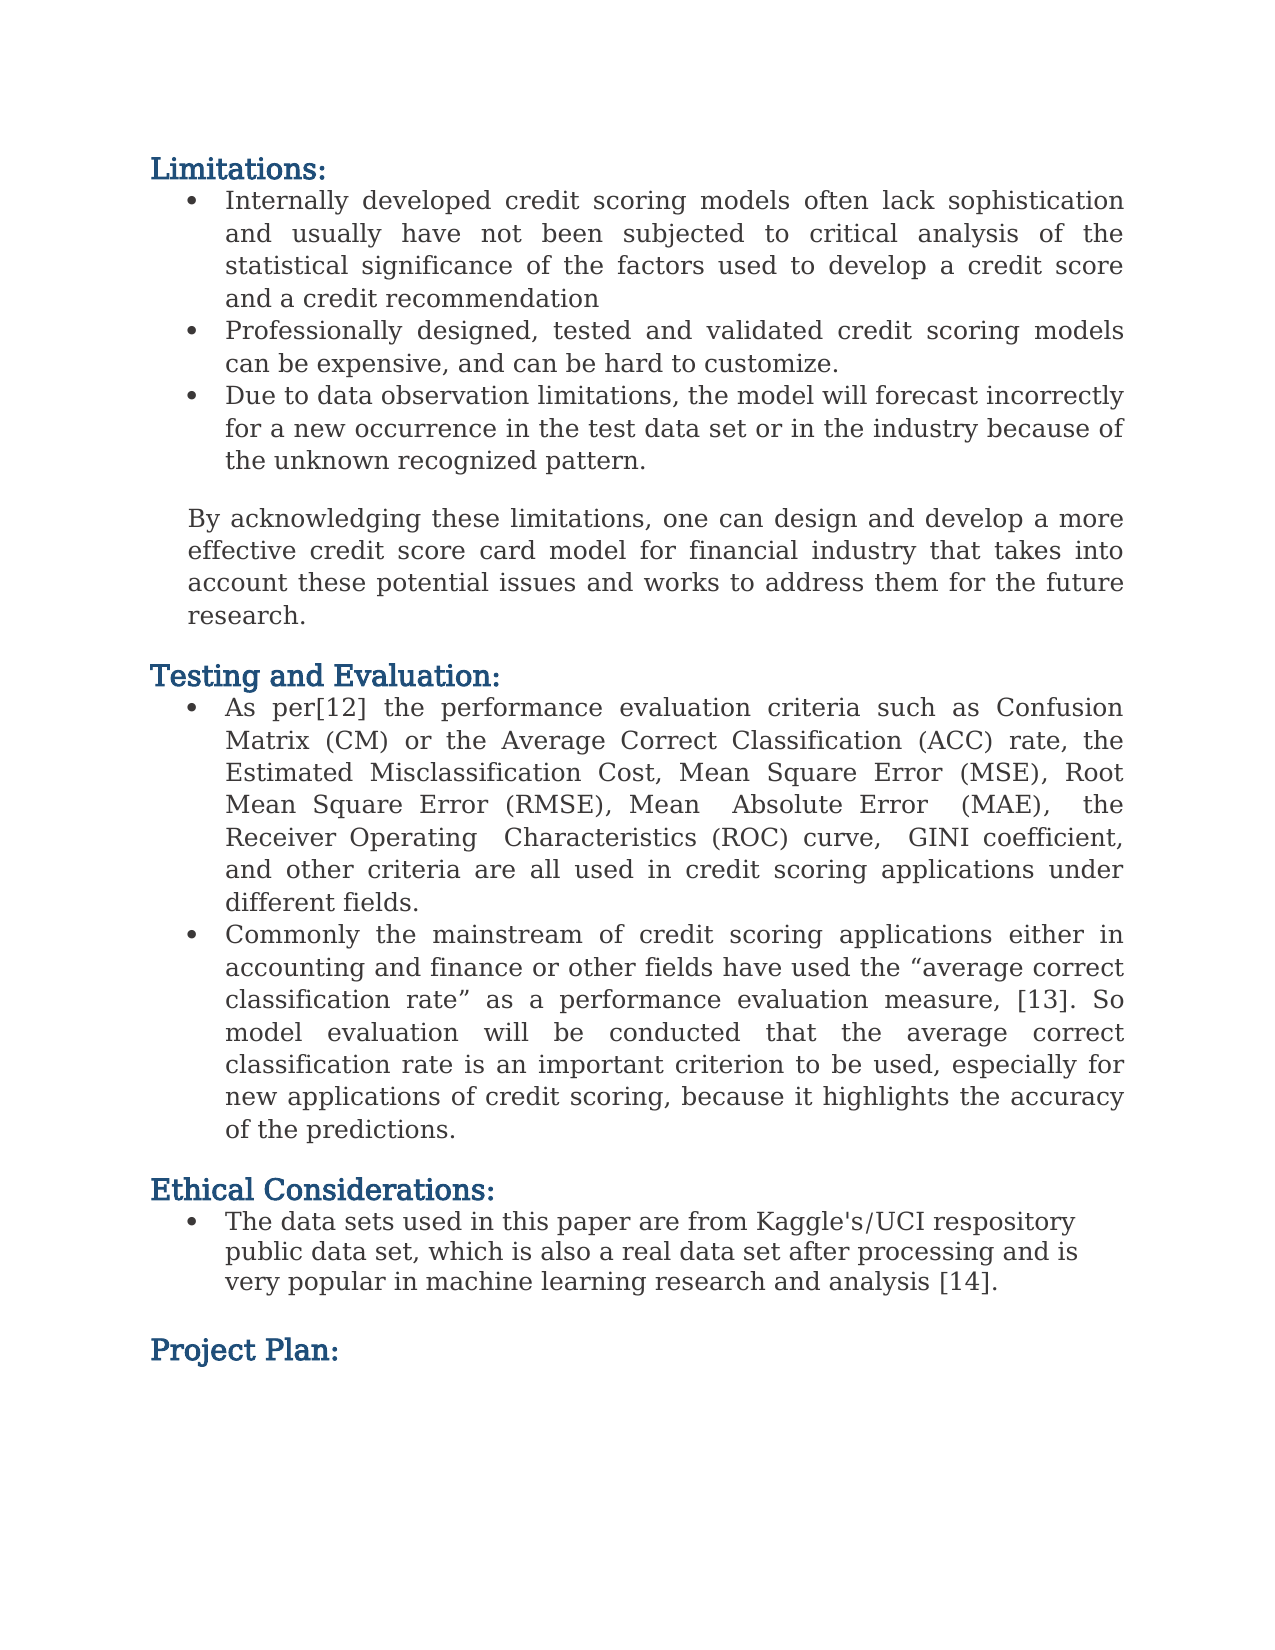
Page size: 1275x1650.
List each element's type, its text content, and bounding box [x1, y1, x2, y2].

list As per[12] the performance evaluation criteria such as Confusion Matrix (CM) or the Average Correct Classification (ACC) rate, the Estimated Misclassification Cost, Mean Square Error (MSE), Root Mean Square Error (RMSE), Mean Absolute Error (MAE), the Receiver Operating Characteristics (ROC) curve, GINI coefficient, and other criteria are all used in credit scoring applications under different fields. [187, 692, 1125, 916]
text By acknowledging these limitations, one can design and develop a more effective credit score card model for financial industry that takes into account these potential issues and works to address them for the future research. [187, 502, 1125, 629]
text Ethical Considerations: [150, 1171, 1125, 1206]
list Commonly the mainstream of credit scoring applications either in accounting and finance or other fields have used the “average correct classification rate” as a performance evaluation measure, [13]. So model evaluation will be conducted that the average correct classification rate is an important criterion to be used, especially for new applications of credit scoring, because it highlights the accuracy of the predictions. [187, 919, 1125, 1143]
text Testing and Evaluation: [150, 657, 1125, 692]
list Professionally designed, tested and validated credit scoring models can be expensive, and can be hard to customize. [187, 315, 1125, 377]
list Internally developed credit scoring models often lack sophistication and usually have not been subjected to critical analysis of the statistical significance of the factors used to develop a credit score and a credit recommendation [187, 185, 1125, 312]
text Limitations: [150, 150, 1125, 185]
list Due to data observation limitations, the model will forecast incorrectly for a new occurrence in the test data set or in the industry because of the unknown recognized pattern. [187, 380, 1125, 475]
list The data sets used in this paper are from Kaggle's/UCI respository public data set, which is also a real data set after processing and is very popular in machine learning research and analysis [14]. [187, 1206, 1125, 1296]
text Project Plan: [150, 1331, 1125, 1366]
